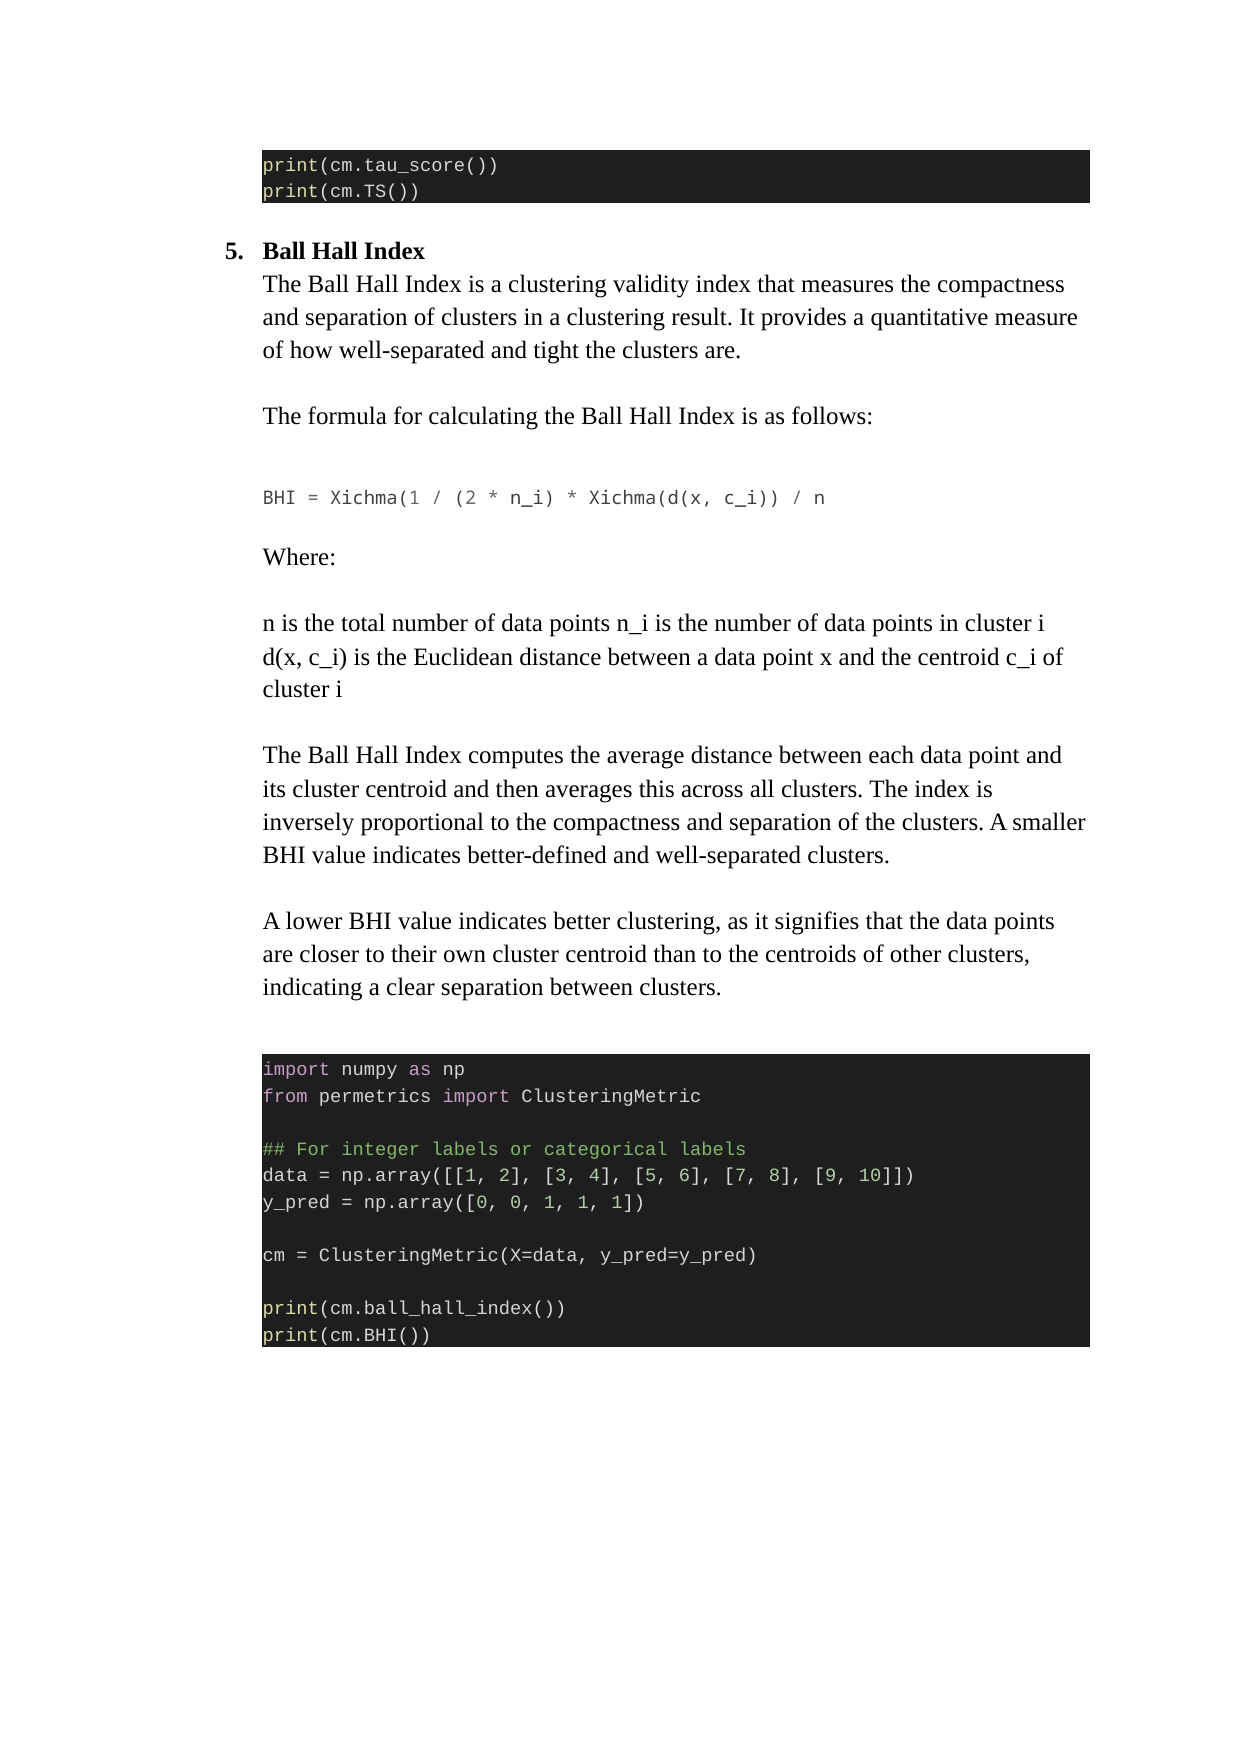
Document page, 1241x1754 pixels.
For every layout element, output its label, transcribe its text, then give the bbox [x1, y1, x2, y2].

list A lower BHI value indicates better clustering, as it signifies that the data points are closer to their own cluster centroid than to the centroids of other clusters, indicating a clear separation between clusters. [262, 906, 1090, 1001]
text cm = ClusteringMetric(X=data, y_pred=y_pred) [262, 1240, 1090, 1267]
list The Ball Hall Index computes the average distance between each data point and its cluster centroid and then averages this across all clusters. The index is inversely proportional to the compactness and separation of the clusters. A smaller BHI value indicates better-defined and well-separated clusters. [262, 741, 1090, 868]
text import numpy as np [262, 1054, 1090, 1081]
list n is the total number of data points n_i is the number of data points in cluster i d(x, c_i) is the Euclidean distance between a data point x and the centroid c_i of cluster i [262, 608, 1090, 703]
text print(cm.ball_hall_index()) [262, 1293, 1090, 1320]
text data = np.array([[1, 2], [3, 4], [5, 6], [7, 8], [9, 10]]) [262, 1161, 1090, 1187]
text y_pred = np.array([0, 0, 1, 1, 1]) [262, 1187, 1090, 1214]
text print(cm.BHI()) [262, 1320, 1090, 1347]
list Where: [262, 542, 1090, 571]
text ## For integer labels or categorical labels [262, 1134, 1090, 1161]
text BHI = Xichma(1 / (2 * n_i) * Xichma(d(x, c_i)) / n [167, 484, 1090, 509]
text from permetrics import ClusteringMetric [262, 1081, 1090, 1108]
text print(cm.TS()) [262, 177, 1090, 203]
list The Ball Hall Index is a clustering validity index that measures the compactness and separation of clusters in a clustering result. It provides a quantitative measure of how well-separated and tight the clusters are. [262, 269, 1090, 364]
text print(cm.tau_score()) [262, 150, 1090, 177]
list Ball Hall Index [225, 236, 1090, 265]
list The formula for calculating the Ball Hall Index is as follows: [262, 401, 1090, 430]
